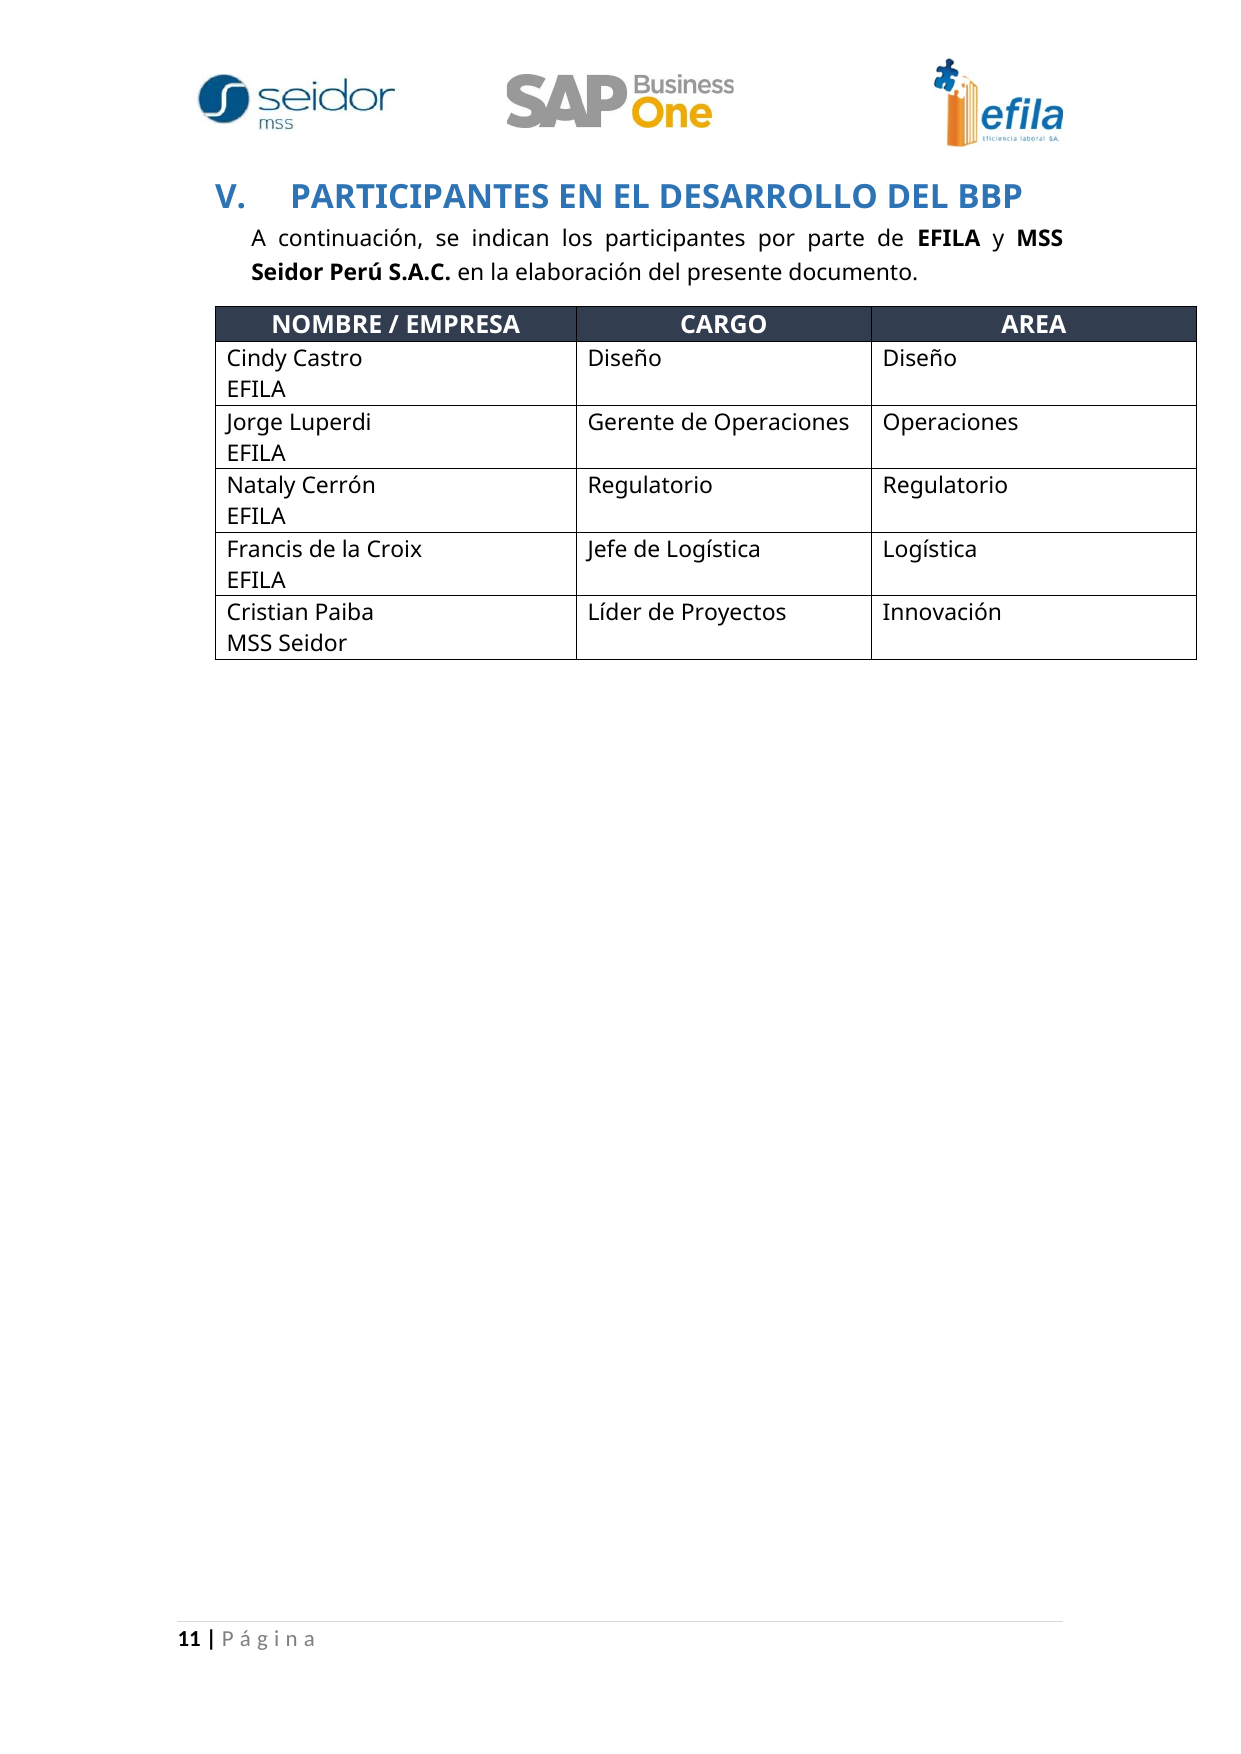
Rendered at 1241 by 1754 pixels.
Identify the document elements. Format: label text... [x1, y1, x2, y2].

table_cell Regulatorio [577, 469, 871, 532]
table_cell Nataly Cerrón EFILA [216, 469, 576, 532]
picture [933, 58, 1063, 147]
picture [506, 74, 734, 128]
table_cell Operaciones [872, 406, 1196, 468]
picture [177, 73, 413, 132]
text A continuación, se indican los participantes por parte de EFILA y MSS Seidor Perú S.A.C. en la elaboración del presente documento. [251, 222, 1063, 287]
table_cell Gerente de Operaciones [577, 406, 871, 468]
table_cell Líder de Proyectos [577, 596, 871, 659]
subtitle PARTICIPANTES EN EL DESARROLLO DEL BBP [215, 173, 1063, 218]
table_cell Logística [872, 533, 1196, 595]
table_cell Jorge Luperdi EFILA [216, 406, 576, 468]
table_cell Regulatorio [872, 469, 1196, 532]
table_cell Diseño [872, 342, 1196, 404]
table_header AREA [872, 307, 1196, 341]
table_header NOMBRE / EMPRESA [216, 307, 576, 341]
table_cell Francis de la Croix EFILA [216, 533, 576, 595]
table_cell Cristian Paiba MSS Seidor [216, 596, 576, 659]
table_cell Diseño [577, 342, 871, 404]
table_cell Jefe de Logística [577, 533, 871, 595]
table_header CARGO [577, 307, 871, 341]
table_cell Cindy Castro EFILA [216, 342, 576, 404]
table_cell Innovación [872, 596, 1196, 659]
